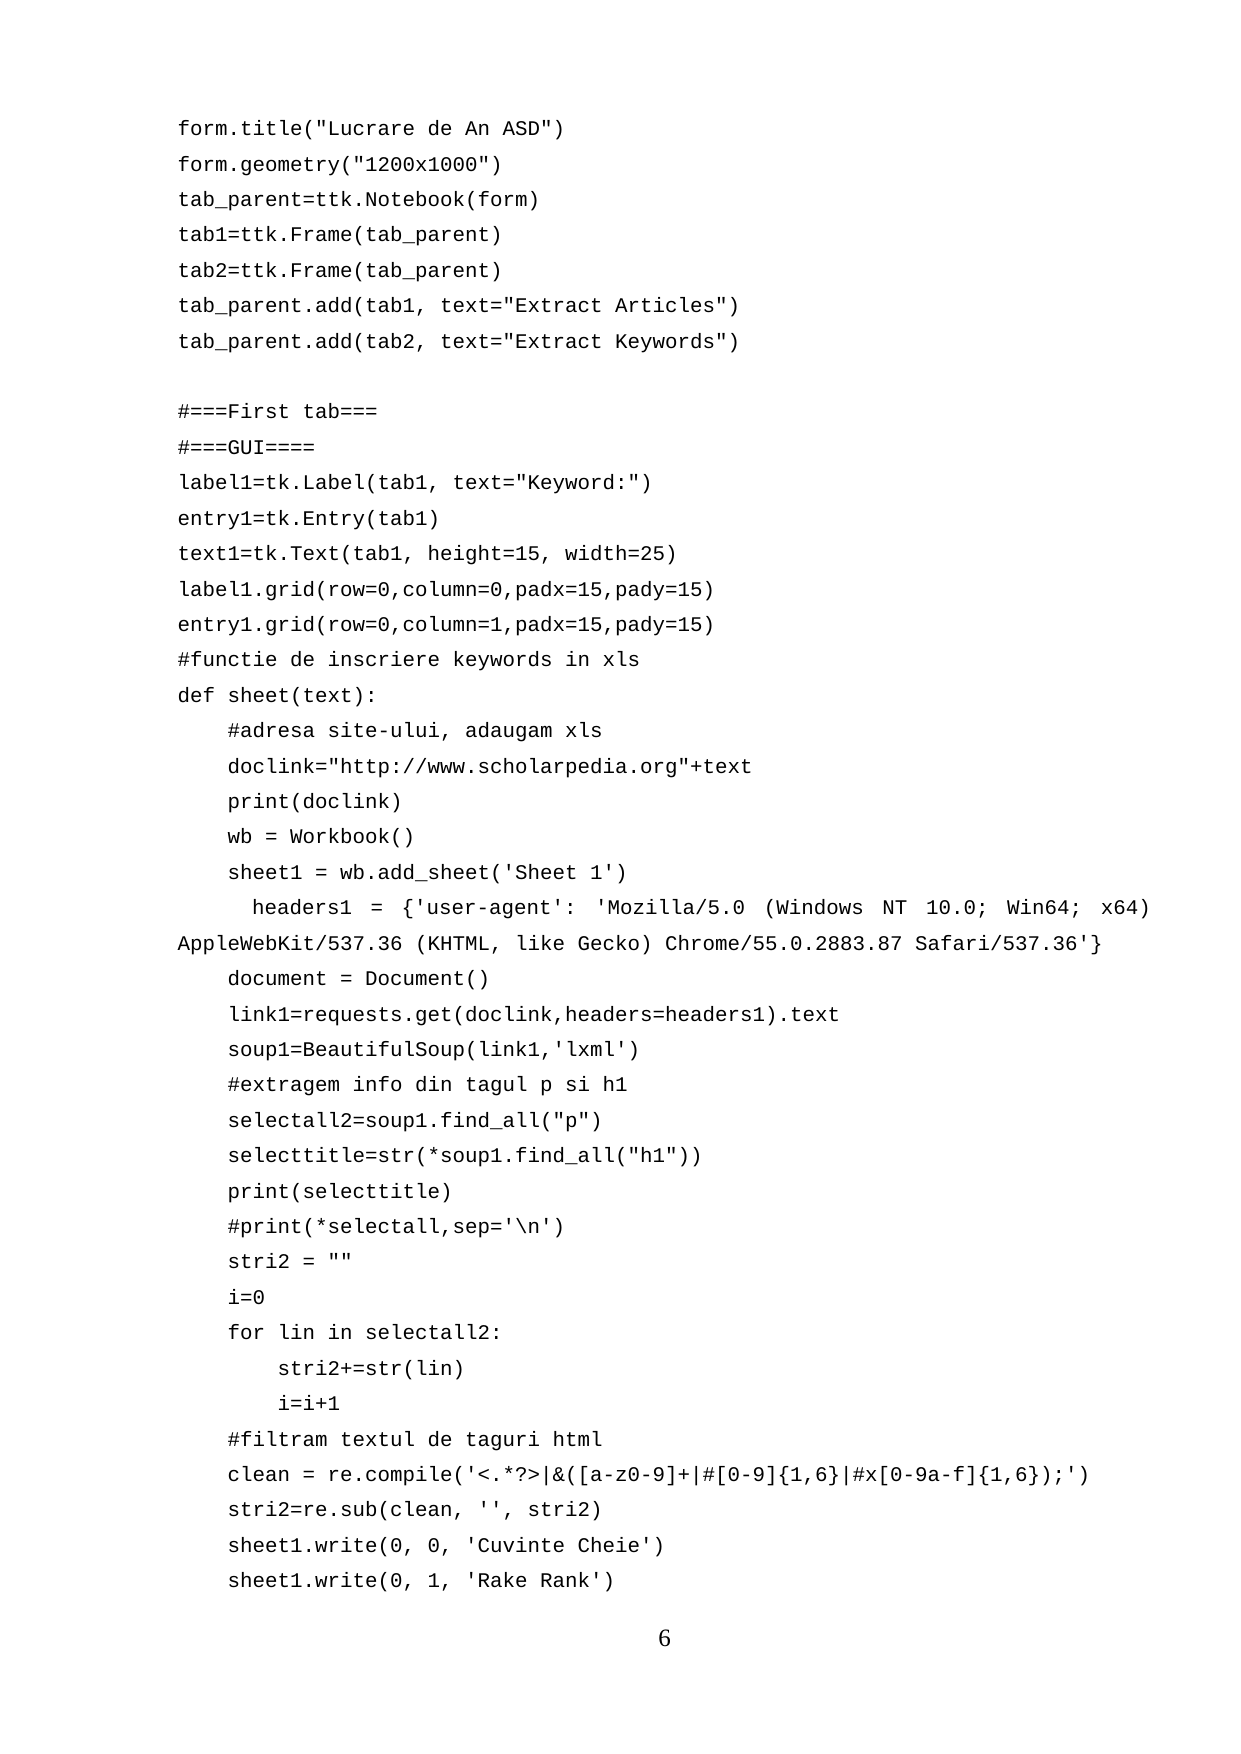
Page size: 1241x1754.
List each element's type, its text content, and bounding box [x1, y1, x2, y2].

text tab_parent.add(tab1, text="Extract Articles") [177, 295, 1152, 319]
text print(doclink) [177, 791, 1152, 815]
text selecttitle=str(*soup1.find_all("h1")) [177, 1145, 1152, 1169]
text doclink="http://www.scholarpedia.org"+text [177, 756, 1152, 779]
text i=i+1 [177, 1393, 1152, 1417]
text link1=requests.get(doclink,headers=headers1).text [177, 1003, 1152, 1027]
text sheet1.write(0, 0, 'Cuvinte Cheie') [177, 1535, 1152, 1558]
text #print(*selectall,sep='\n') [177, 1216, 1152, 1240]
text #adresa site-ului, adaugam xls [177, 720, 1152, 744]
text headers1 = {'user-agent': 'Mozilla/5.0 (Windows NT 10.0; Win64; x64) AppleWebKit/537.36 (KHTML, like Gecko) Chrome/55.0.2883.87 Safari/537.36'} [177, 897, 1152, 956]
text #extragem info din tagul p si h1 [177, 1074, 1152, 1098]
text text1=tk.Text(tab1, height=15, width=25) [177, 543, 1152, 567]
text for lin in selectall2: [177, 1322, 1152, 1346]
text tab2=ttk.Frame(tab_parent) [177, 260, 1152, 283]
text label1=tk.Label(tab1, text="Keyword:") [177, 472, 1152, 496]
text wb = Workbook() [177, 826, 1152, 850]
text sheet1 = wb.add_sheet('Sheet 1') [177, 862, 1152, 886]
text form.title("Lucrare de An ASD") [177, 118, 1152, 142]
text #functie de inscriere keywords in xls [177, 649, 1152, 673]
text entry1=tk.Entry(tab1) [177, 508, 1152, 531]
text #===GUI==== [177, 437, 1152, 461]
text stri2+=str(lin) [177, 1358, 1152, 1381]
text label1.grid(row=0,column=0,padx=15,pady=15) [177, 578, 1152, 602]
text print(selecttitle) [177, 1181, 1152, 1204]
text entry1.grid(row=0,column=1,padx=15,pady=15) [177, 614, 1152, 638]
text document = Document() [177, 968, 1152, 992]
text tab_parent.add(tab2, text="Extract Keywords") [177, 331, 1152, 354]
text form.geometry("1200x1000") [177, 153, 1152, 177]
text selectall2=soup1.find_all("p") [177, 1110, 1152, 1133]
text #filtram textul de taguri html [177, 1428, 1152, 1452]
text tab_parent=ttk.Notebook(form) [177, 189, 1152, 213]
text def sheet(text): [177, 685, 1152, 708]
text clean = re.compile('<.*?>|&([a-z0-9]+|#[0-9]{1,6}|#x[0-9a-f]{1,6});') [177, 1464, 1152, 1488]
text i=0 [177, 1287, 1152, 1311]
text stri2=re.sub(clean, '', stri2) [177, 1499, 1152, 1523]
text #===First tab=== [177, 401, 1152, 425]
text soup1=BeautifulSoup(link1,'lxml') [177, 1039, 1152, 1063]
text tab1=ttk.Frame(tab_parent) [177, 224, 1152, 248]
text sheet1.write(0, 1, 'Rake Rank') [177, 1570, 1152, 1594]
text stri2 = "" [177, 1251, 1152, 1275]
